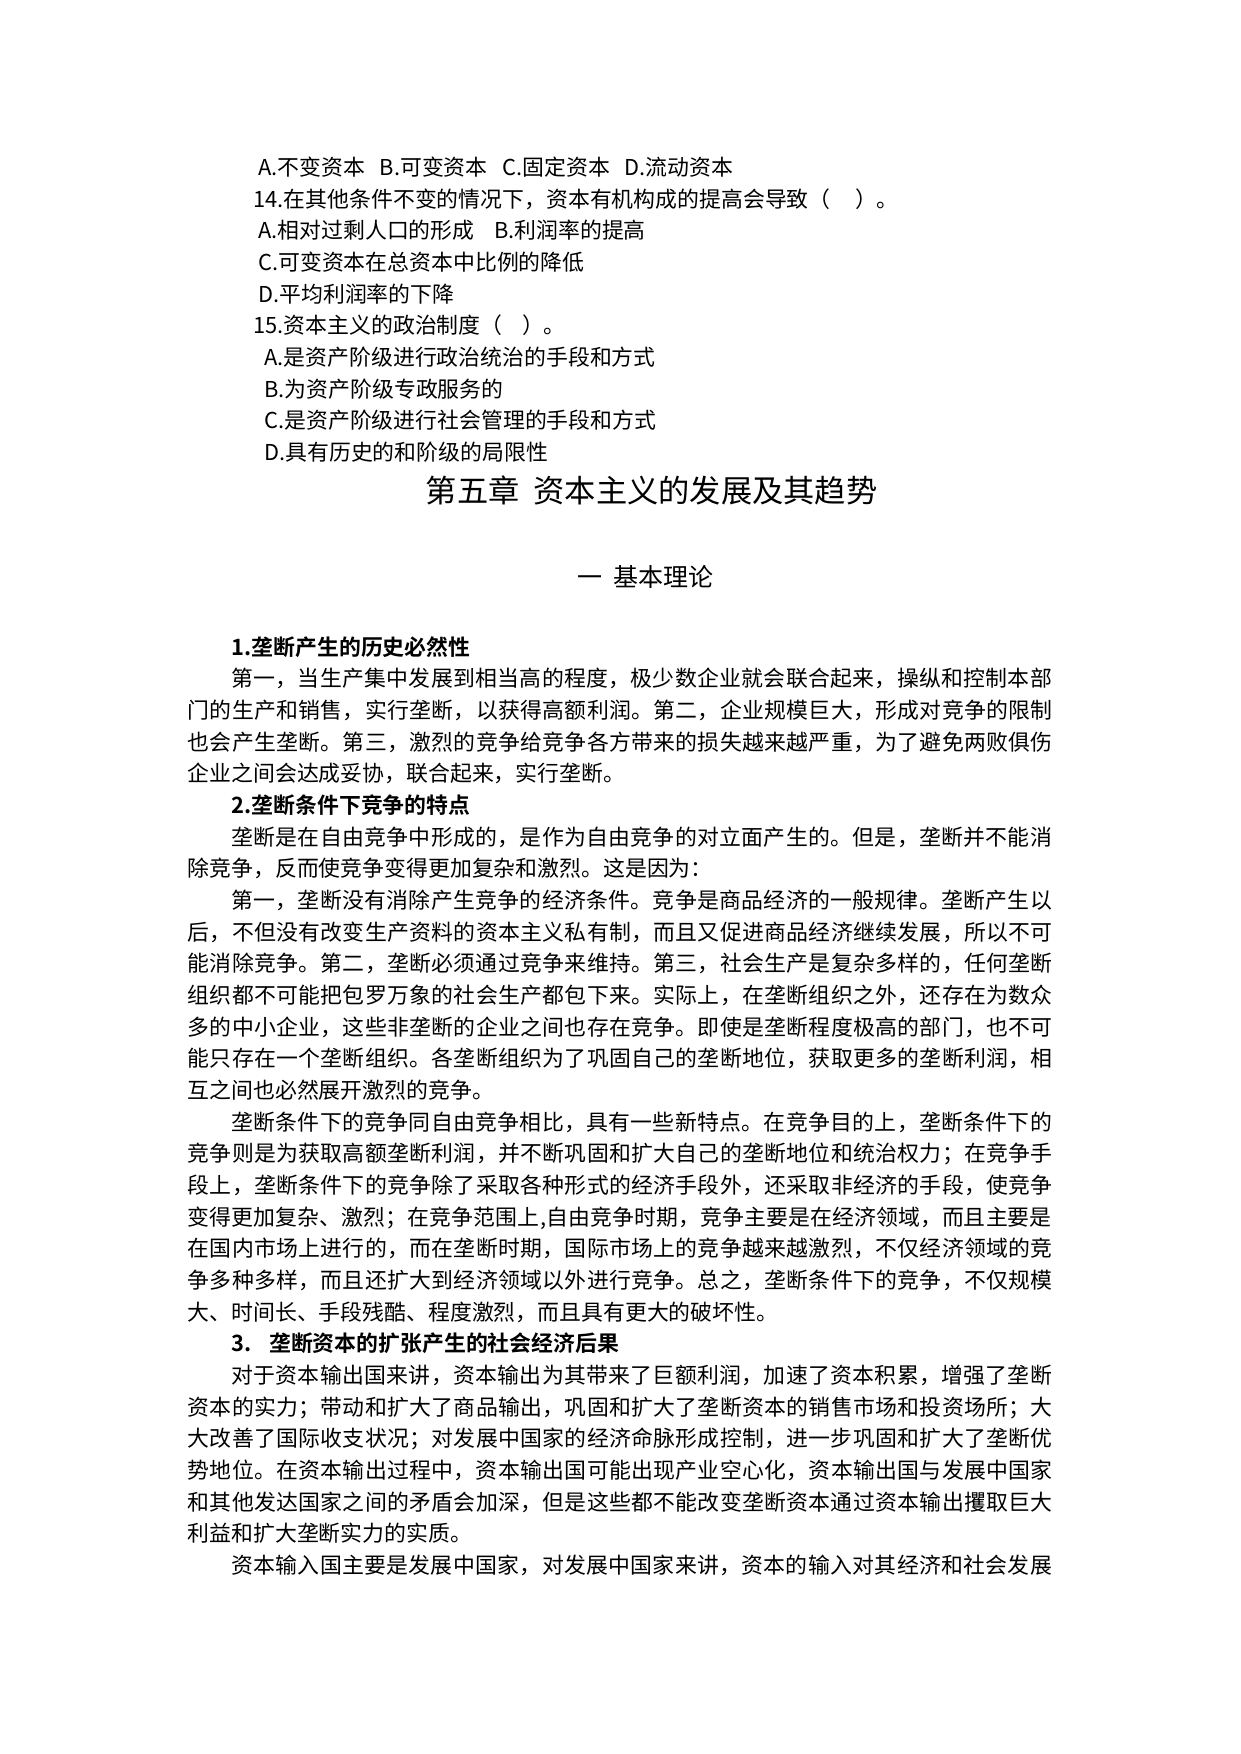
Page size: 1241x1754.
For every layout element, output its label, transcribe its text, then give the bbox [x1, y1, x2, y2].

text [187, 1548, 1053, 1579]
text B.为资产阶级专政服务的 C.是资产阶级进行社会管理的手段和方式 [264, 372, 1053, 435]
text 15.资本主义的政治制度（ ）。 A.是资产阶级进行政治统治的手段和方式 [253, 308, 1053, 372]
text 1.垄断产生的历史必然性 [187, 629, 1053, 661]
text D.平均利润率的下降 [209, 277, 1053, 308]
text C.可变资本在总资本中比例的降低 [209, 245, 1053, 277]
text D.具有历史的和阶级的局限性 [209, 435, 1053, 467]
list 垄断资本的扩张产生的社会经济后果 [231, 1326, 1053, 1358]
text 一 基本理论 [187, 557, 1053, 593]
text 第一，垄断没有消除产生竞争的经济条件。竞争是商品经济的一般规律。垄断产生以后，不但没有改变生产资料的资本主义私有制，而且又促进商品经济继续发展，所以不可能消除竞争。第二，垄断必须通过竞争来维持。第三，社会生产是复杂多样的，任何垄断组织都不可能把包罗万象的社会生产都包下来。实际上，在垄断组织之外，还存在为数众多的中小企业，这些非垄断的企业之间也存在竞争。即使是垄断程度极高的部门，也不可能只存在一个垄断组织。各垄断组织为了巩固自己的垄断地位，获取更多的垄断利润，相互之间也必然展开激烈的竞争。 [187, 883, 1053, 1104]
text 垄断是在自由竞争中形成的，是作为自由竞争的对立面产生的。但是，垄断并不能消除竞争，反而使竞争变得更加复杂和激烈。这是因为： [187, 819, 1053, 883]
text A.相对过剩人口的形成 B.利润率的提高 [209, 213, 1053, 245]
text 第一，当生产集中发展到相当高的程度，极少数企业就会联合起来，操纵和控制本部门的生产和销售，实行垄断，以获得高额利润。第二，企业规模巨大，形成对竞争的限制，也会产生垄断。第三，激烈的竞争给竞争各方带来的损失越来越严重，为了避免两败俱伤，企业之间会达成妥协，联合起来，实行垄断。 [187, 661, 1053, 788]
text 2.垄断条件下竞争的特点 [187, 788, 1053, 819]
text 第五章 资本主义的发展及其趋势 [187, 467, 1053, 512]
text A.不变资本 B.可变资本 C.固定资本 D.流动资本 [209, 150, 1053, 182]
text 14.在其他条件不变的情况下，资本有机构成的提高会导致（ ）。 [209, 182, 1053, 213]
text 垄断条件下的竞争同自由竞争相比，具有一些新特点。在竞争目的上，垄断条件下的竞争则是为获取高额垄断利润，并不断巩固和扩大自己的垄断地位和统治权力；在竞争手段上，垄断条件下的竞争除了采取各种形式的经济手段外，还采取非经济的手段，使竞争变得更加复杂、激烈；在竞争范围上,自由竞争时期，竞争主要是在经济领域，而且主要是在国内市场上进行的，而在垄断时期，国际市场上的竞争越来越激烈，不仅经济领域的竞争多种多样，而且还扩大到经济领域以外进行竞争。总之，垄断条件下的竞争，不仅规模大、时间长、手段残酷、程度激烈，而且具有更大的破坏性。 [187, 1104, 1053, 1326]
text 对于资本输出国来讲，资本输出为其带来了巨额利润，加速了资本积累，增强了垄断资本的实力；带动和扩大了商品输出，巩固和扩大了垄断资本的销售市场和投资场所；大大改善了国际收支状况；对发展中国家的经济命脉形成控制，进一步巩固和扩大了垄断优势地位。在资本输出过程中，资本输出国可能出现产业空心化，资本输出国与发展中国家和其他发达国家之间的矛盾会加深，但是这些都不能改变垄断资本通过资本输出攫取巨大利益和扩大垄断实力的实质。 [187, 1358, 1053, 1548]
